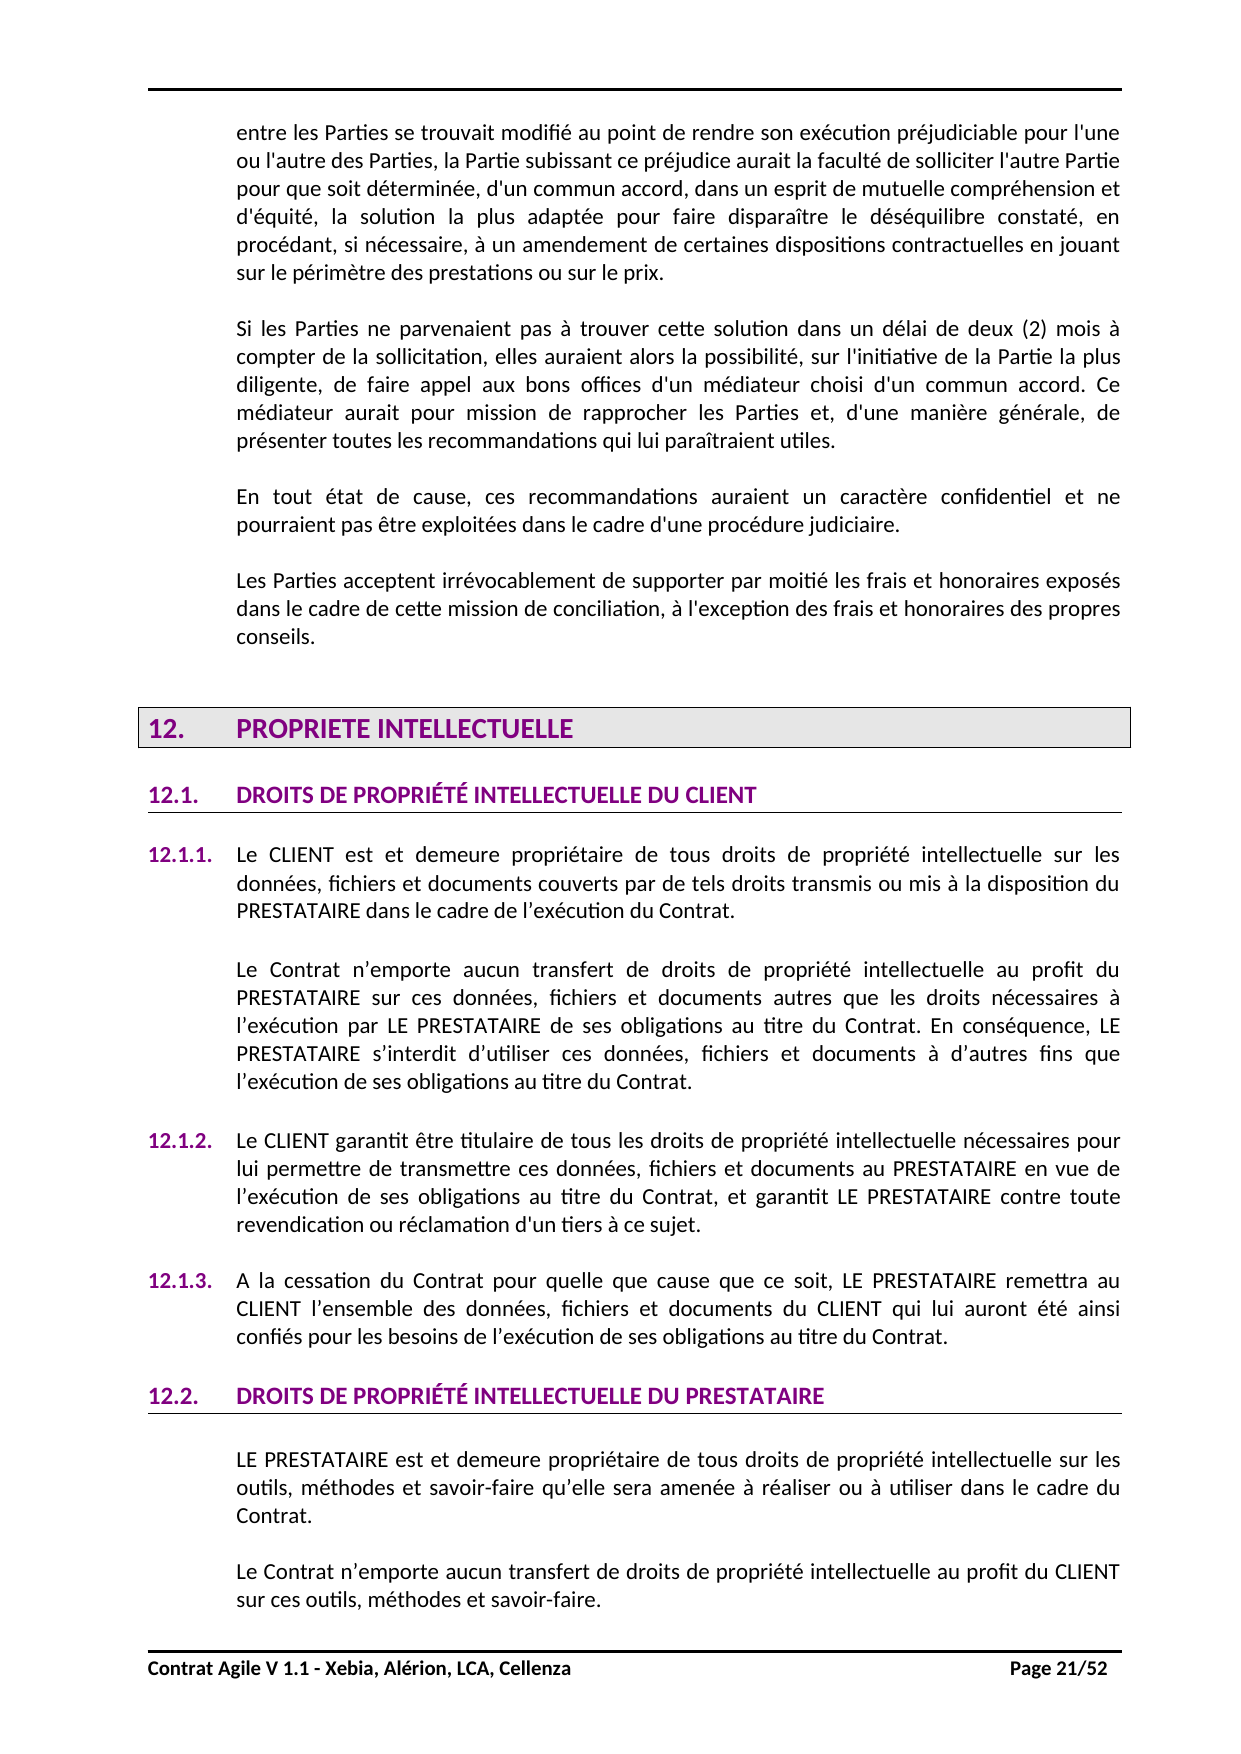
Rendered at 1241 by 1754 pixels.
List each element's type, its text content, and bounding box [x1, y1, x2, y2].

list Le Contrat n’emporte aucun transfert de droits de propriété intellectuelle au profit du PRESTATAIRE sur ces données, fichiers et documents autres que les droits nécessaires à l’exécution par LE PRESTATAIRE de ses obligations au titre du Contrat. En conséquence, LE PRESTATAIRE s’interdit d’utiliser ces données, fichiers et documents à d’autres fins que l’exécution de ses obligations au titre du Contrat. [236, 955, 1122, 1095]
list Le Contrat n’emporte aucun transfert de droits de propriété intellectuelle au profit du CLIENT sur ces outils, méthodes et savoir-faire. [236, 1557, 1122, 1613]
list Les Parties acceptent irrévocablement de supporter par moitié les frais et honoraires exposés dans le cadre de cette mission de conciliation, à l'exception des frais et honoraires des propres conseils. [236, 566, 1122, 651]
list LE PRESTATAIRE est et demeure propriétaire de tous droits de propriété intellectuelle sur les outils, méthodes et savoir-faire qu’elle sera amenée à réaliser ou à utiliser dans le cadre du Contrat. [236, 1445, 1122, 1529]
list 12.1.3. A la cessation du Contrat pour quelle que cause que ce soit, LE PRESTATAIRE remettra au CLIENT l’ensemble des données, fichiers et documents du CLIENT qui lui auront été ainsi confiés pour les besoins de l’exécution de ses obligations au titre du Contrat. [148, 1266, 1122, 1350]
text 12. PROPRIETE INTELLECTUELLE [139, 708, 1130, 747]
text 12.1. DROITS DE PROPRIÉTÉ INTELLECTUELLE DU CLIENT [148, 779, 1122, 812]
list Si les Parties ne parvenaient pas à trouver cette solution dans un délai de deux (2) mois à compter de la sollicitation, elles auraient alors la possibilité, sur l'initiative de la Partie la plus diligente, de faire appel aux bons offices d'un médiateur choisi d'un commun accord. Ce médiateur aurait pour mission de rapprocher les Parties et, d'une manière générale, de présenter toutes les recommandations qui lui paraîtraient utiles. [236, 314, 1122, 454]
list 12.1.1. Le CLIENT est et demeure propriétaire de tous droits de propriété intellectuelle sur les données, fichiers et documents couverts par de tels droits transmis ou mis à la disposition du PRESTATAIRE dans le cadre de l’exécution du Contrat. [148, 841, 1122, 925]
list En tout état de cause, ces recommandations auraient un caractère confidentiel et ne pourraient pas être exploitées dans le cadre d'une procédure judiciaire. [236, 482, 1122, 538]
list 12.1.2. Le CLIENT garantit être titulaire de tous les droits de propriété intellectuelle nécessaires pour lui permettre de transmettre ces données, fichiers et documents au PRESTATAIRE en vue de l’exécution de ses obligations au titre du Contrat, et garantit LE PRESTATAIRE contre toute revendication ou réclamation d'un tiers à ce sujet. [148, 1126, 1122, 1238]
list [236, 118, 1122, 286]
text 12.2. DROITS DE PROPRIÉTÉ INTELLECTUELLE DU PRESTATAIRE [148, 1381, 1122, 1413]
